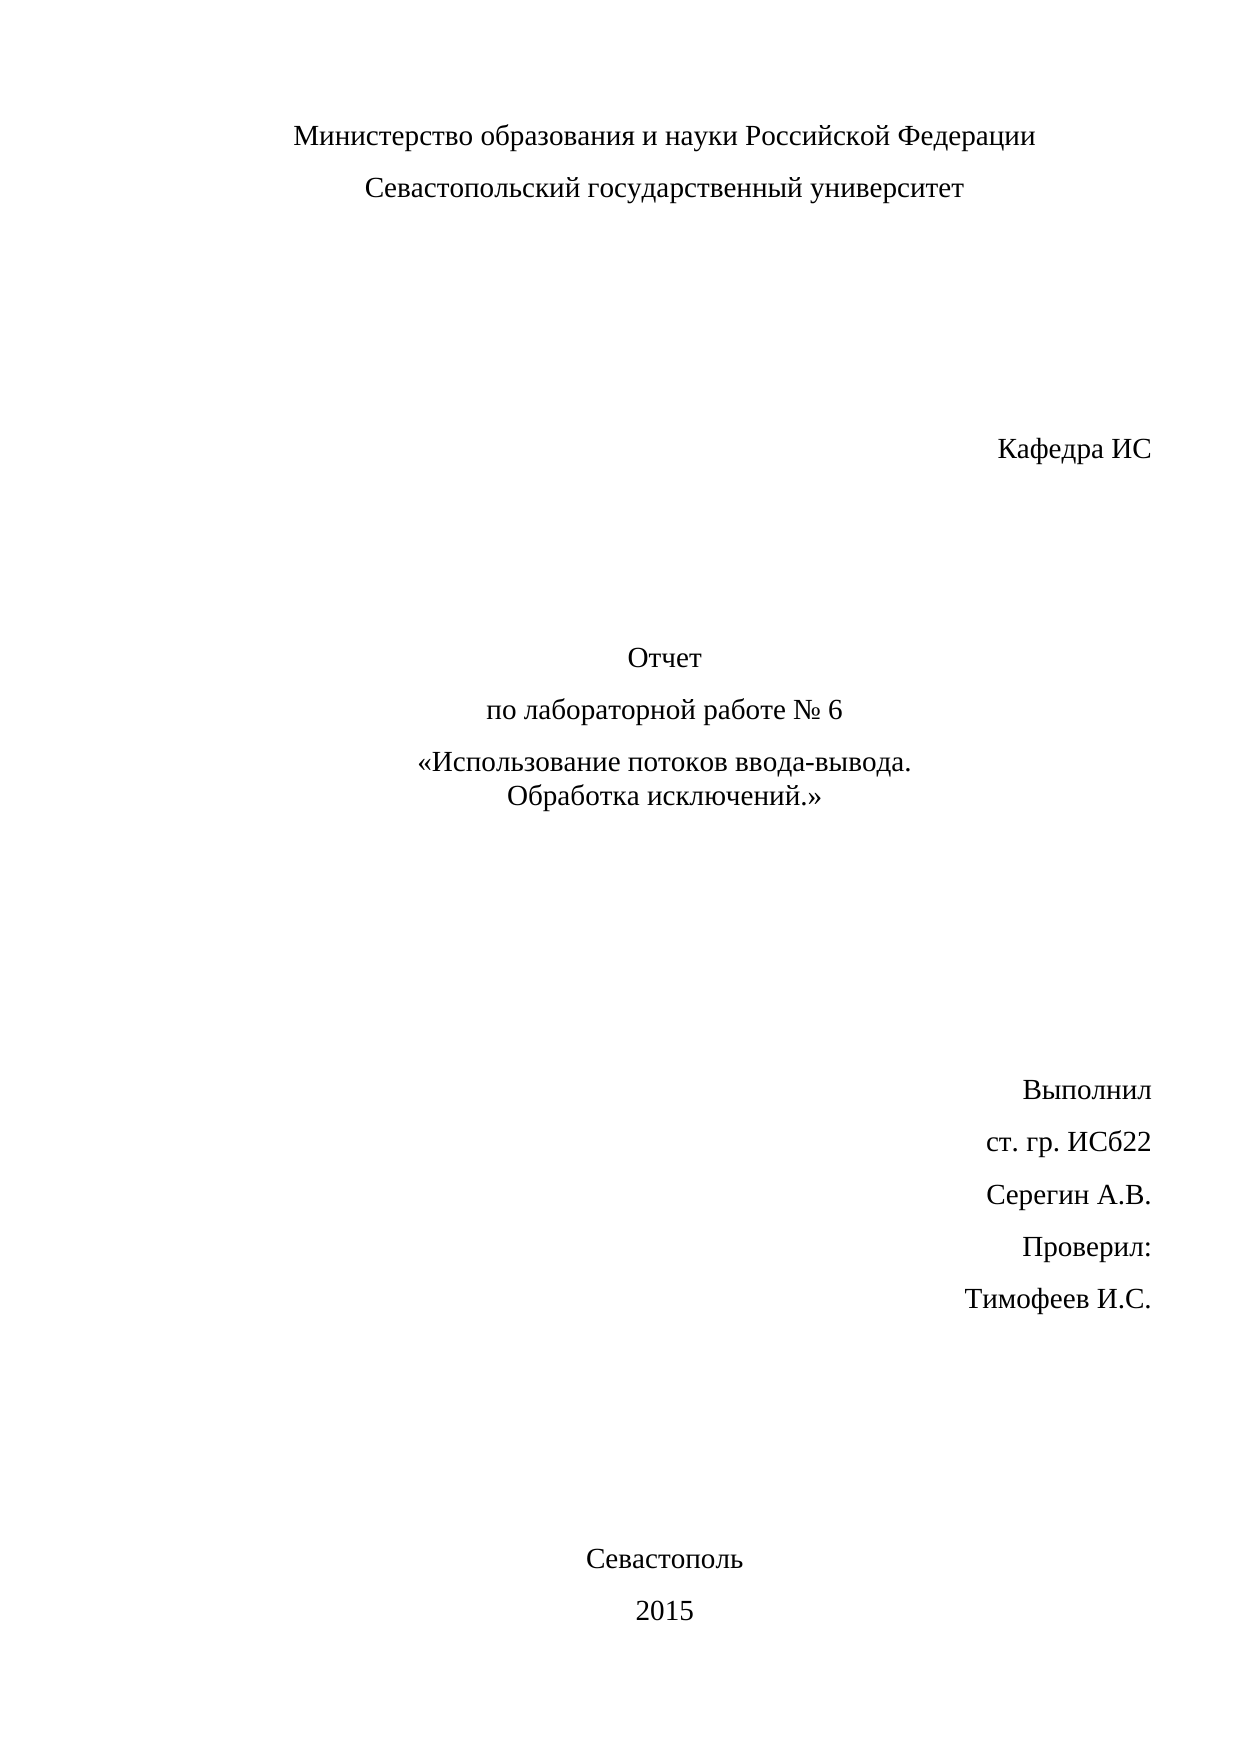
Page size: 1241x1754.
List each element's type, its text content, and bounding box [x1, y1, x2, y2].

text по лабораторной работе № 6 [177, 692, 1152, 726]
text Проверил: [177, 1229, 1152, 1262]
text Обработка исключений.» [177, 778, 1152, 811]
text Севастополь [177, 1541, 1152, 1575]
text Кафедра ИС [177, 431, 1152, 465]
text Министерство образования и науки Российской Федерации [177, 118, 1152, 152]
text Выполнил [177, 1072, 1152, 1106]
text Севастопольский государственный университет [177, 170, 1152, 204]
text ст. гр. ИСб22 [177, 1124, 1152, 1158]
text «Использование потоков ввода-вывода. [177, 744, 1152, 778]
text Тимофеев И.С. [177, 1281, 1152, 1315]
text Серегин А.В. [177, 1177, 1152, 1210]
text 2015 [177, 1593, 1152, 1627]
text Отчет [177, 640, 1152, 673]
